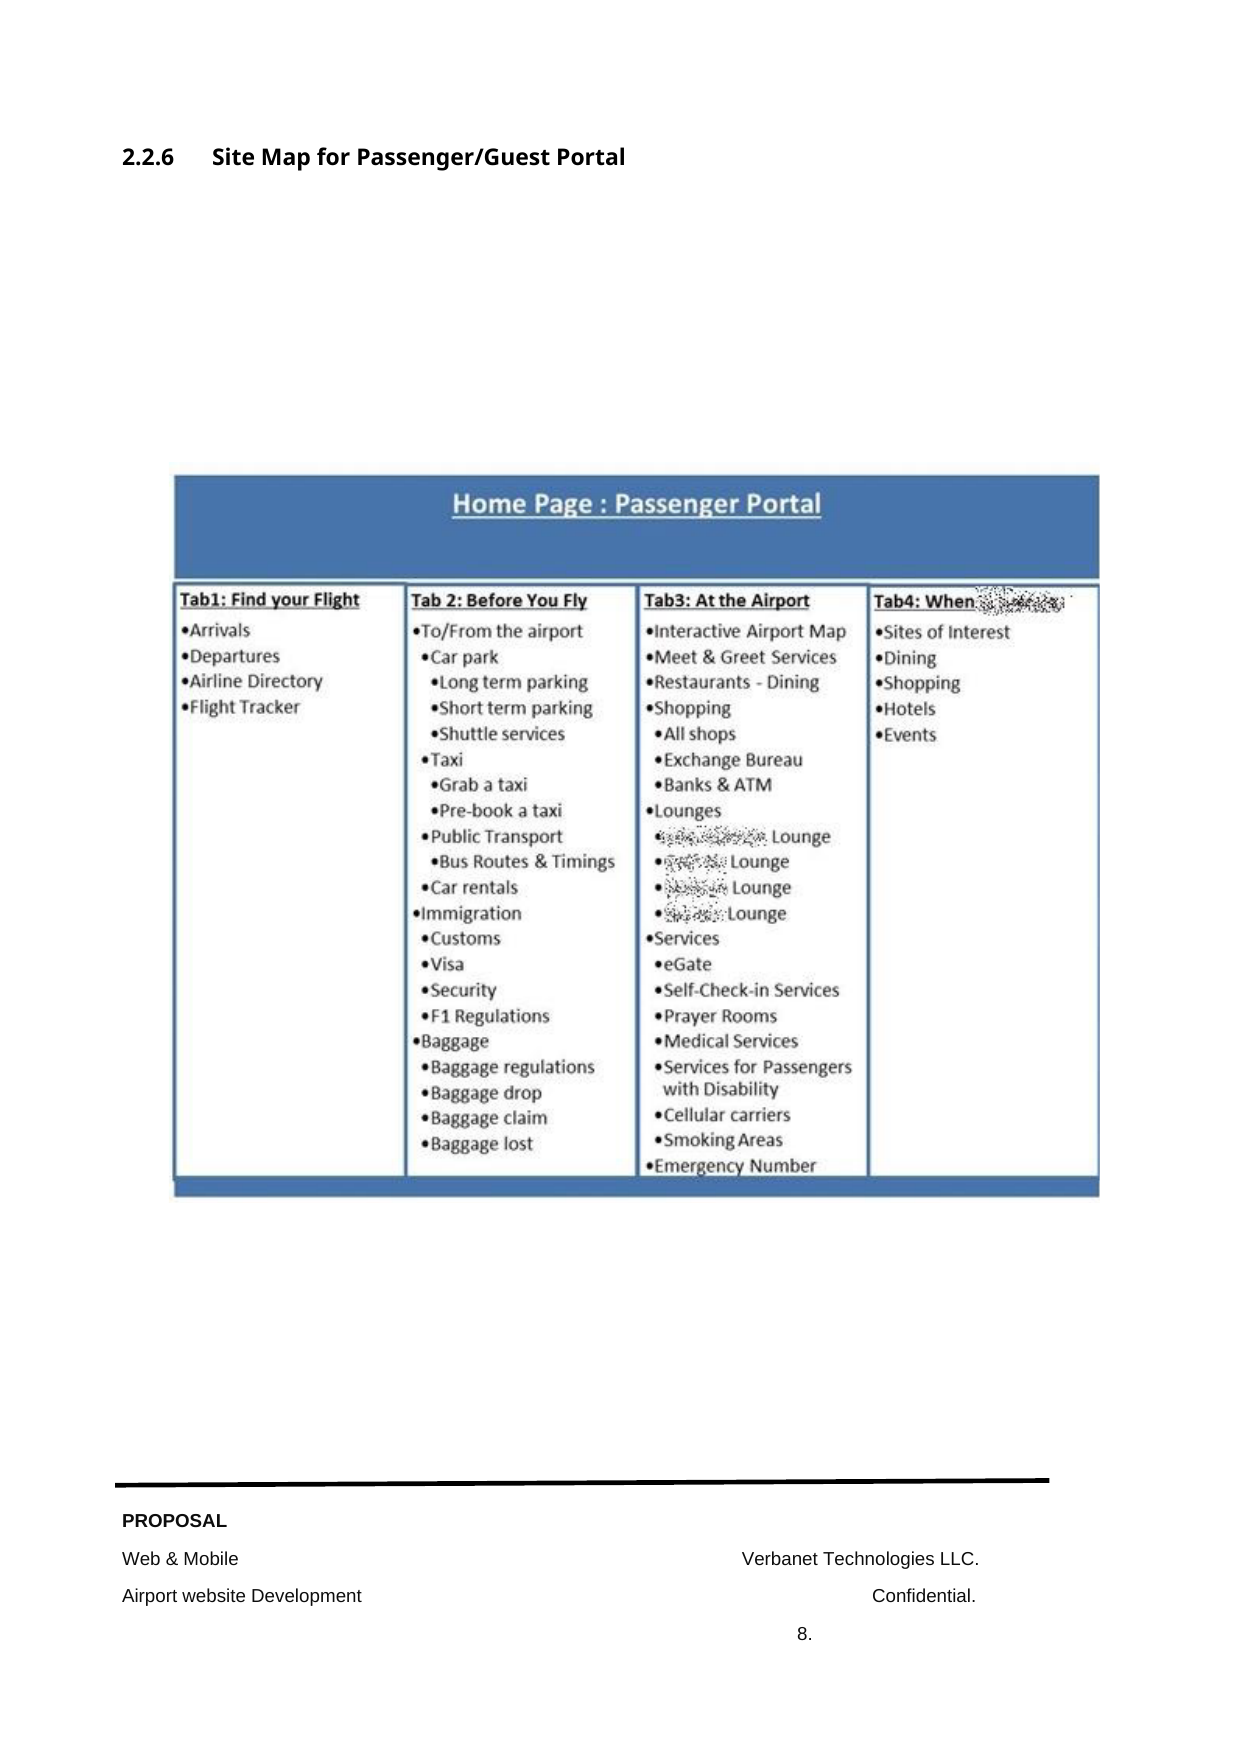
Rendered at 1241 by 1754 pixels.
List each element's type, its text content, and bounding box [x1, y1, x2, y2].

subtitle Site Map for Passenger/Guest Portal [122, 141, 1053, 172]
